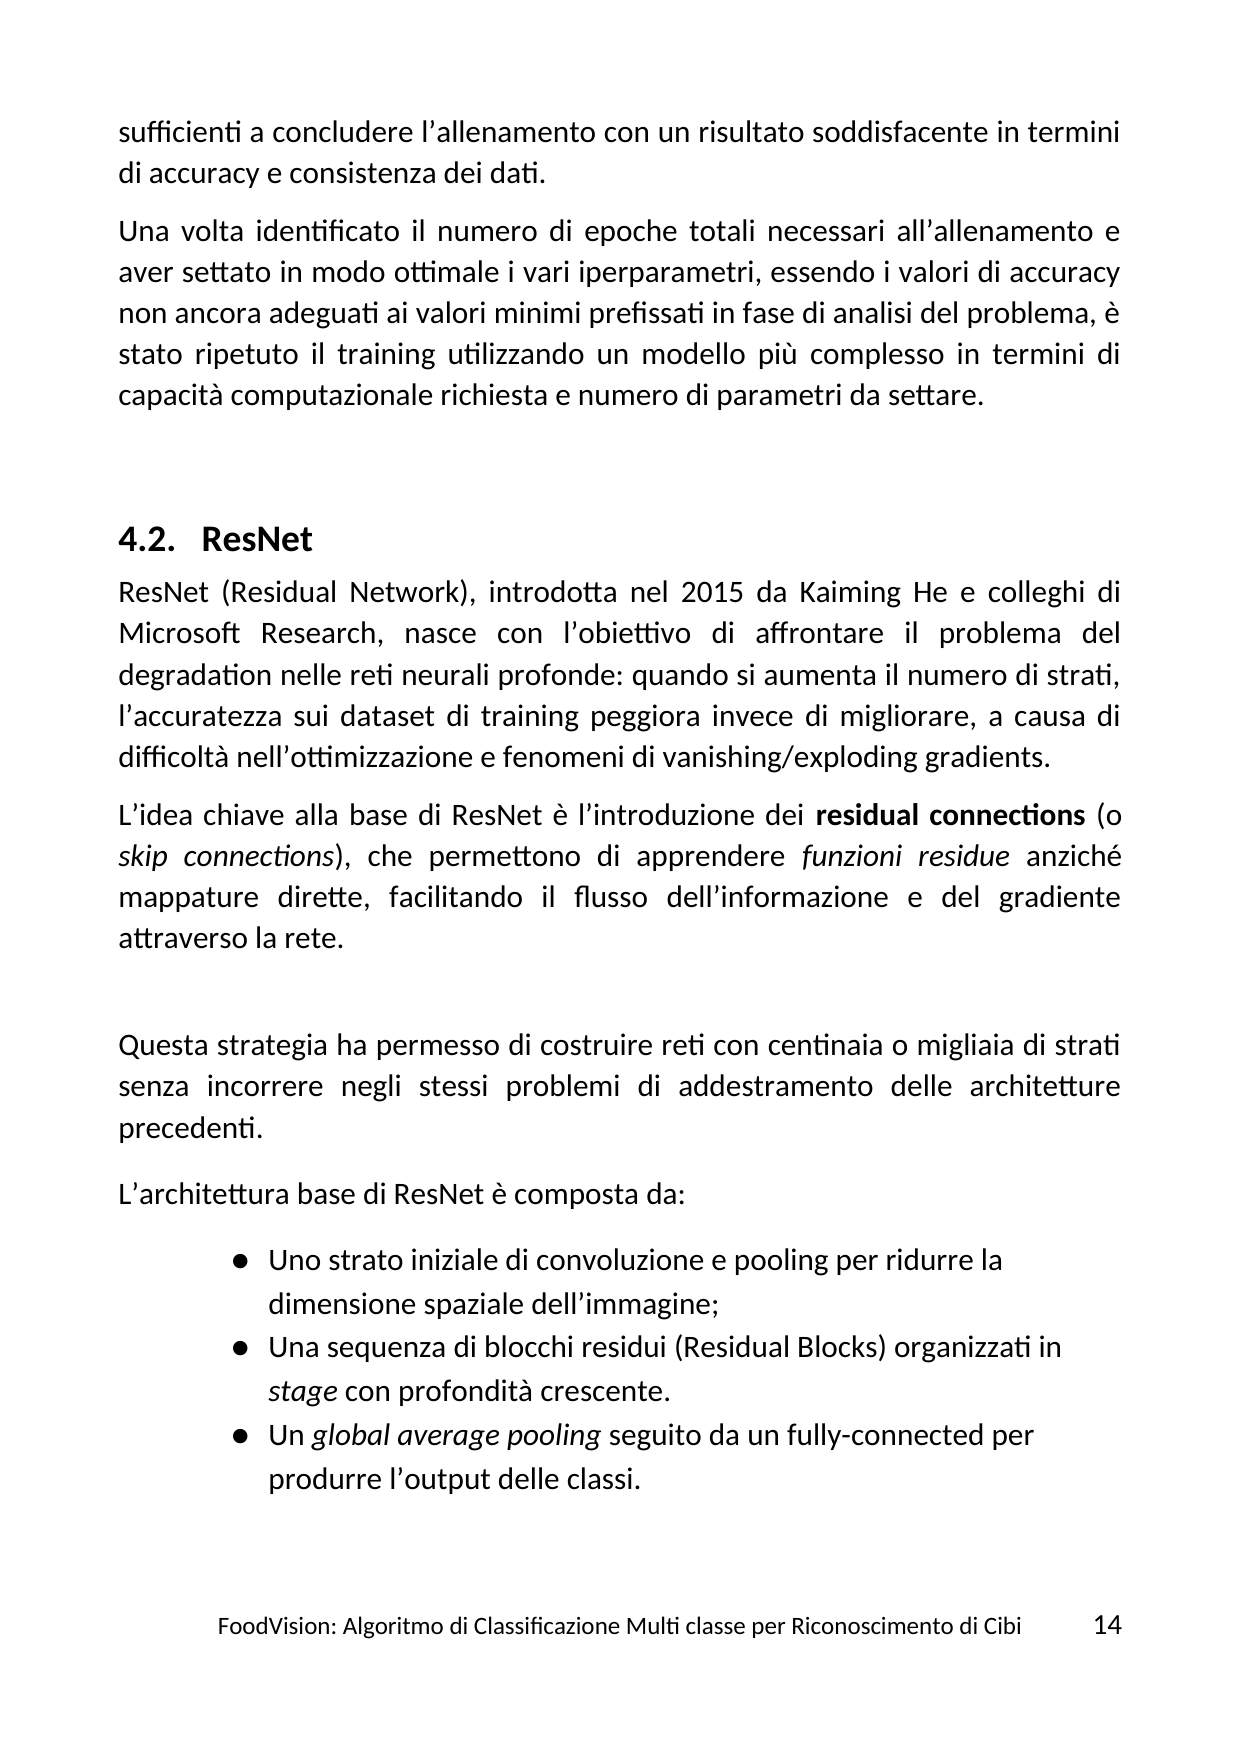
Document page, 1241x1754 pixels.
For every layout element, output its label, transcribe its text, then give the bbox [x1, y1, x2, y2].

text Questa strategia ha permesso di costruire reti con centinaia o migliaia di strati senza incorrere negli stessi problemi di addestramento delle architetture precedenti. [118, 984, 1122, 1146]
text Una volta identificato il numero di epoche totali necessari all’allenamento e aver settato in modo ottimale i vari iperparametri, essendo i valori di accuracy non ancora adeguati ai valori minimi prefissati in fase di analisi del problema, è stato ripetuto il training utilizzando un modello più complesso in termini di capacità computazionale richiesta e numero di parametri da settare. [118, 211, 1122, 413]
text L’idea chiave alla base di ResNet è l’introduzione dei residual connections (o skip connections), che permettono di apprendere funzioni residue anziché mappature dirette, facilitando il flusso dell’informazione e del gradiente attraverso la rete. [118, 795, 1122, 956]
subtitle ResNet [118, 514, 1122, 560]
list Un global average pooling seguito da un fully-connected per produrre l’output delle classi. [231, 1415, 1122, 1497]
list Una sequenza di blocchi residui (Residual Blocks) organizzati in stage con profondità crescente. [231, 1327, 1122, 1409]
list Uno strato iniziale di convoluzione e pooling per ridurre la dimensione spaziale dell’immagine; [231, 1240, 1122, 1322]
text L’architettura base di ResNet è composta da: [118, 1174, 1122, 1212]
text ResNet (Residual Network), introdotta nel 2015 da Kaiming He e colleghi di Microsoft Research, nasce con l’obiettivo di affrontare il problema del degradation nelle reti neurali profonde: quando si aumenta il numero di strati, l’accuratezza sui dataset di training peggiora invece di migliorare, a causa di difficoltà nell’ottimizzazione e fenomeni di vanishing/exploding gradients. [118, 572, 1122, 775]
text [118, 112, 1122, 191]
